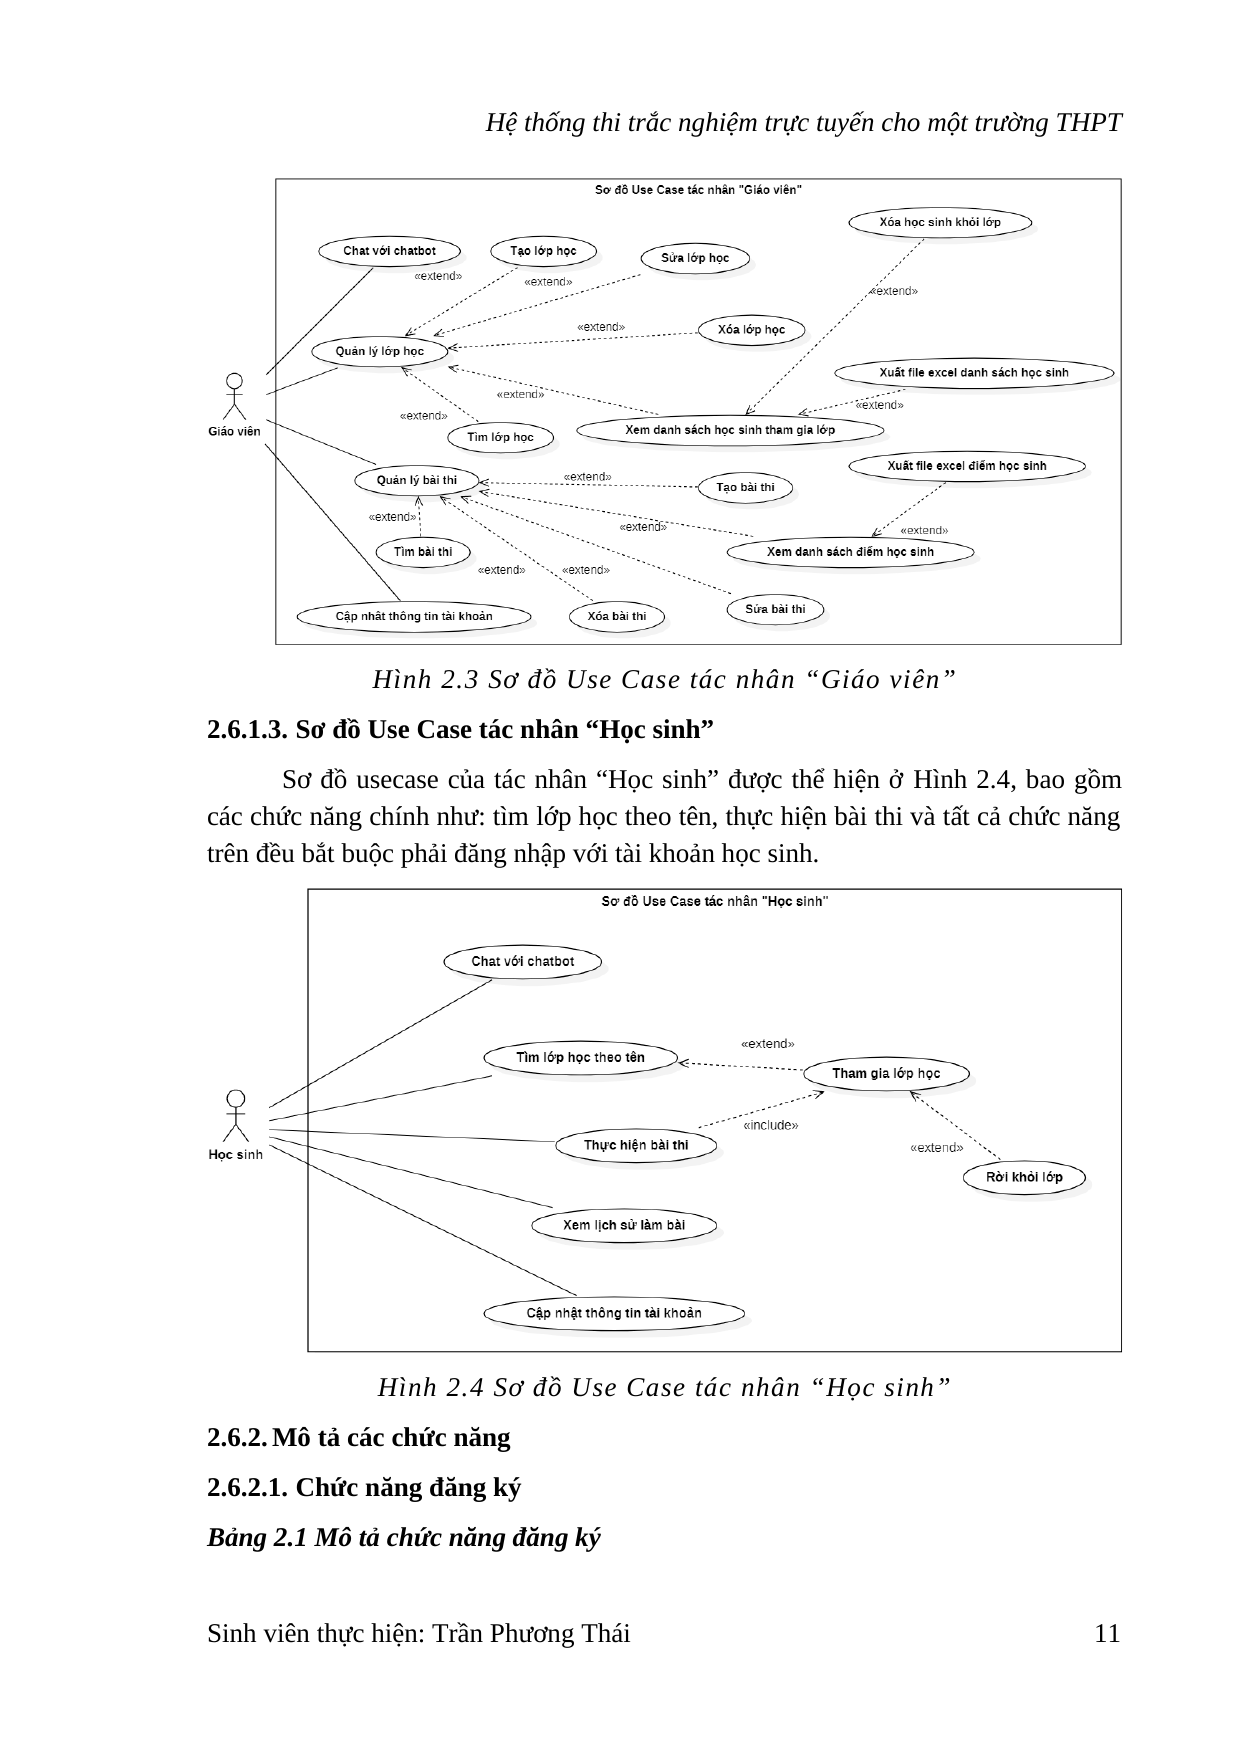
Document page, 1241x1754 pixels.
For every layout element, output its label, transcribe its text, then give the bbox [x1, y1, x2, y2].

picture [206, 177, 1123, 645]
subtitle Mô tả các chức năng [207, 1421, 1122, 1452]
text Sơ đồ usecase của tác nhân “Học sinh” được thể hiện ở Hình 2.4, bao gồm các chức năng chính như: tìm lớp học theo tên, thực hiện bài thi và tất cả chức năng trên đều bắt buộc phải đăng nhập với tài khoản học sinh. [207, 763, 1122, 868]
subtitle Chức năng đăng ký [207, 1471, 1122, 1502]
picture [206, 887, 1123, 1353]
subtitle Sơ đồ Use Case tác nhân “Học sinh” [207, 713, 1122, 744]
